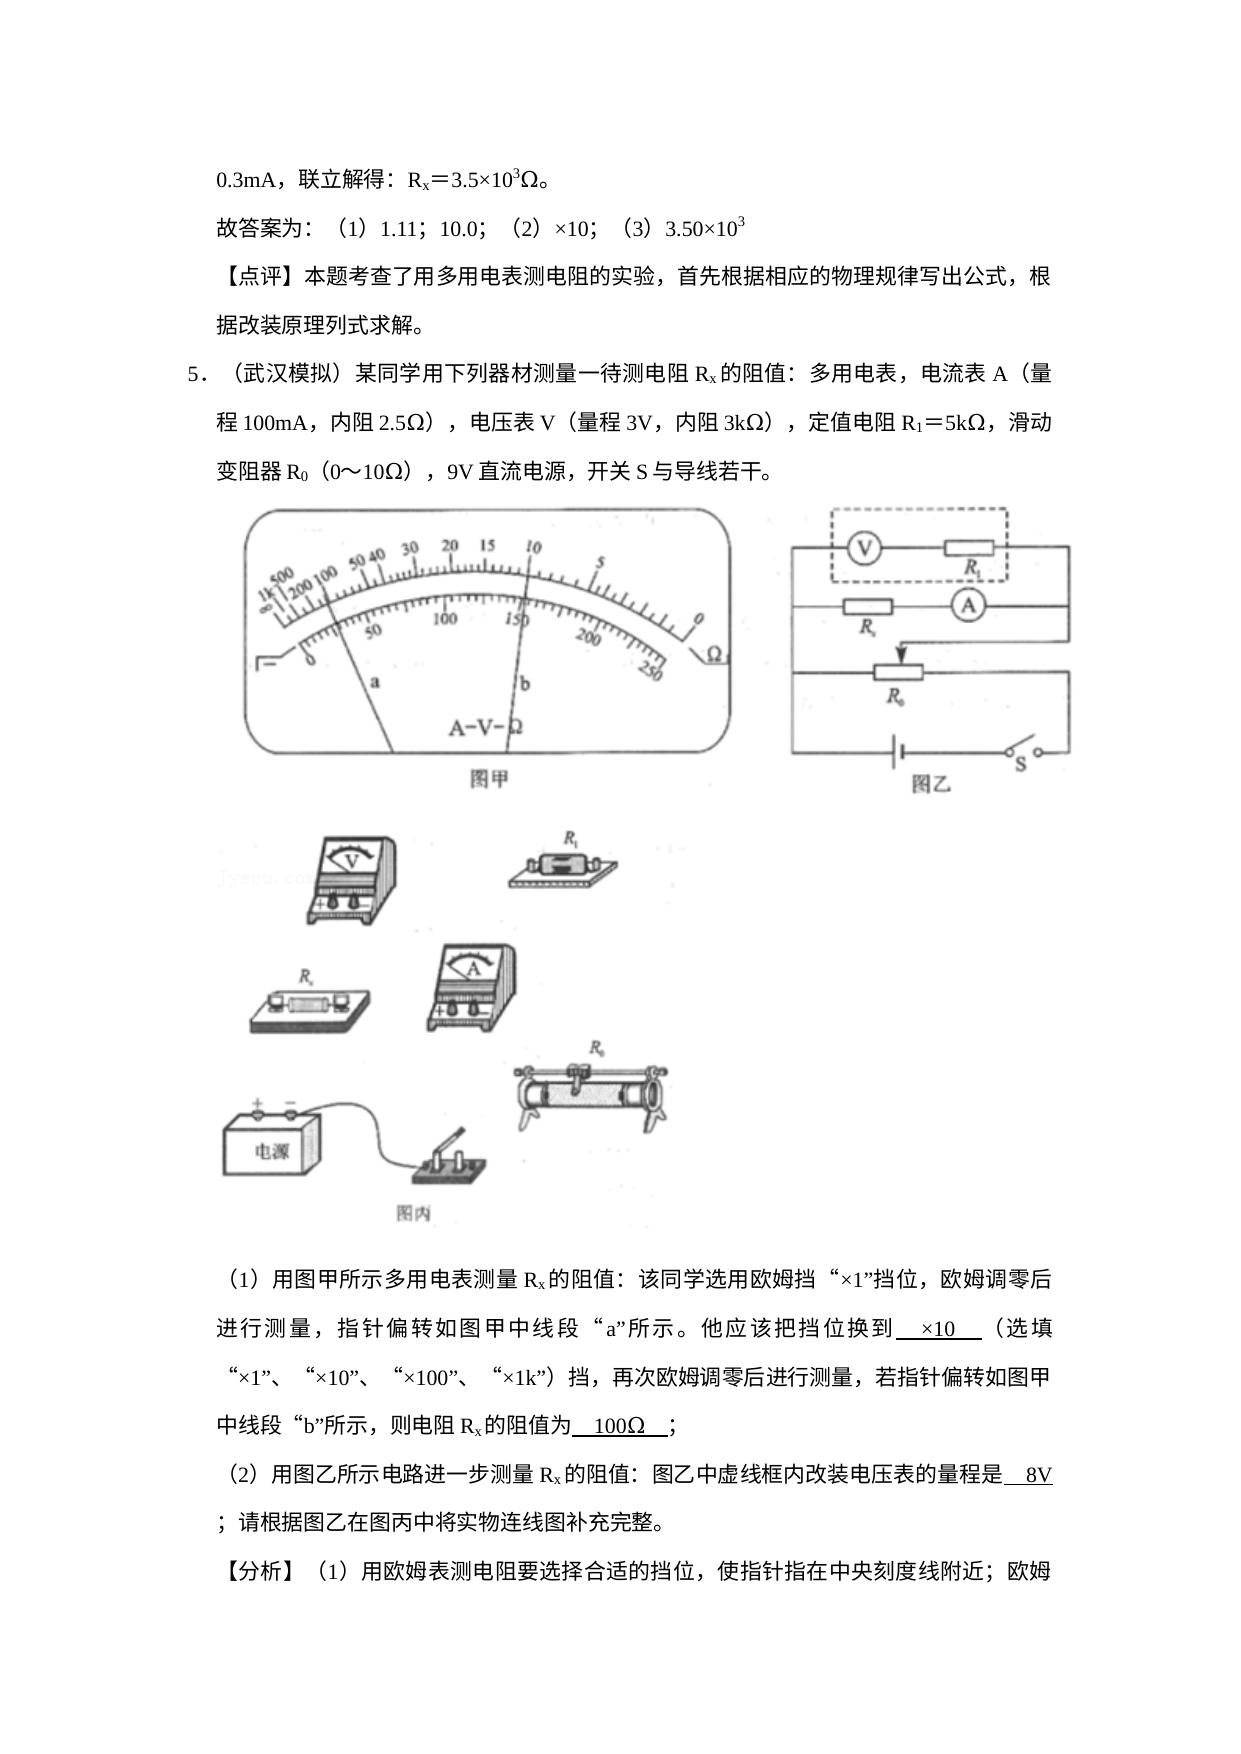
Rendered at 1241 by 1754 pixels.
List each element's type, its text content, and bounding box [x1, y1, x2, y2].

picture [216, 501, 1076, 1233]
text 故答案为：（1）1.11；10.0；（2）×10；（3）3.50×103 [216, 210, 1053, 243]
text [216, 1553, 1053, 1586]
text 5．（武汉模拟）某同学用下列器材测量一待测电阻Rx的阻值：多用电表，电流表A（量程100mA，内阻2.5Ω），电压表V（量程3V，内阻3kΩ），定值电阻R1＝5kΩ，滑动变阻器R0（0～10Ω），9V直流电源，开关S与导线若干。 [187, 356, 1053, 486]
text 【点评】本题考查了用多用电表测电阻的实验，首先根据相应的物理规律写出公式，根据改装原理列式求解。 [216, 259, 1053, 340]
text （1）用图甲所示多用电表测量Rx的阻值：该同学选用欧姆挡“×1”挡位，欧姆调零后进行测量，指针偏转如图甲中线段“a”所示。他应该把挡位换到 ×10 （选填“×1”、“×10”、“×100”、“×1k”）挡，再次欧姆调零后进行测量，若指针偏转如图甲中线段“b”所示，则电阻Rx的阻值为 100Ω ； [216, 1262, 1053, 1440]
text （2）用图乙所示电路进一步测量Rx的阻值：图乙中虚线框内改装电压表的量程是 8V ；请根据图乙在图丙中将实物连线图补充完整。 [216, 1456, 1053, 1537]
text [216, 162, 1053, 194]
